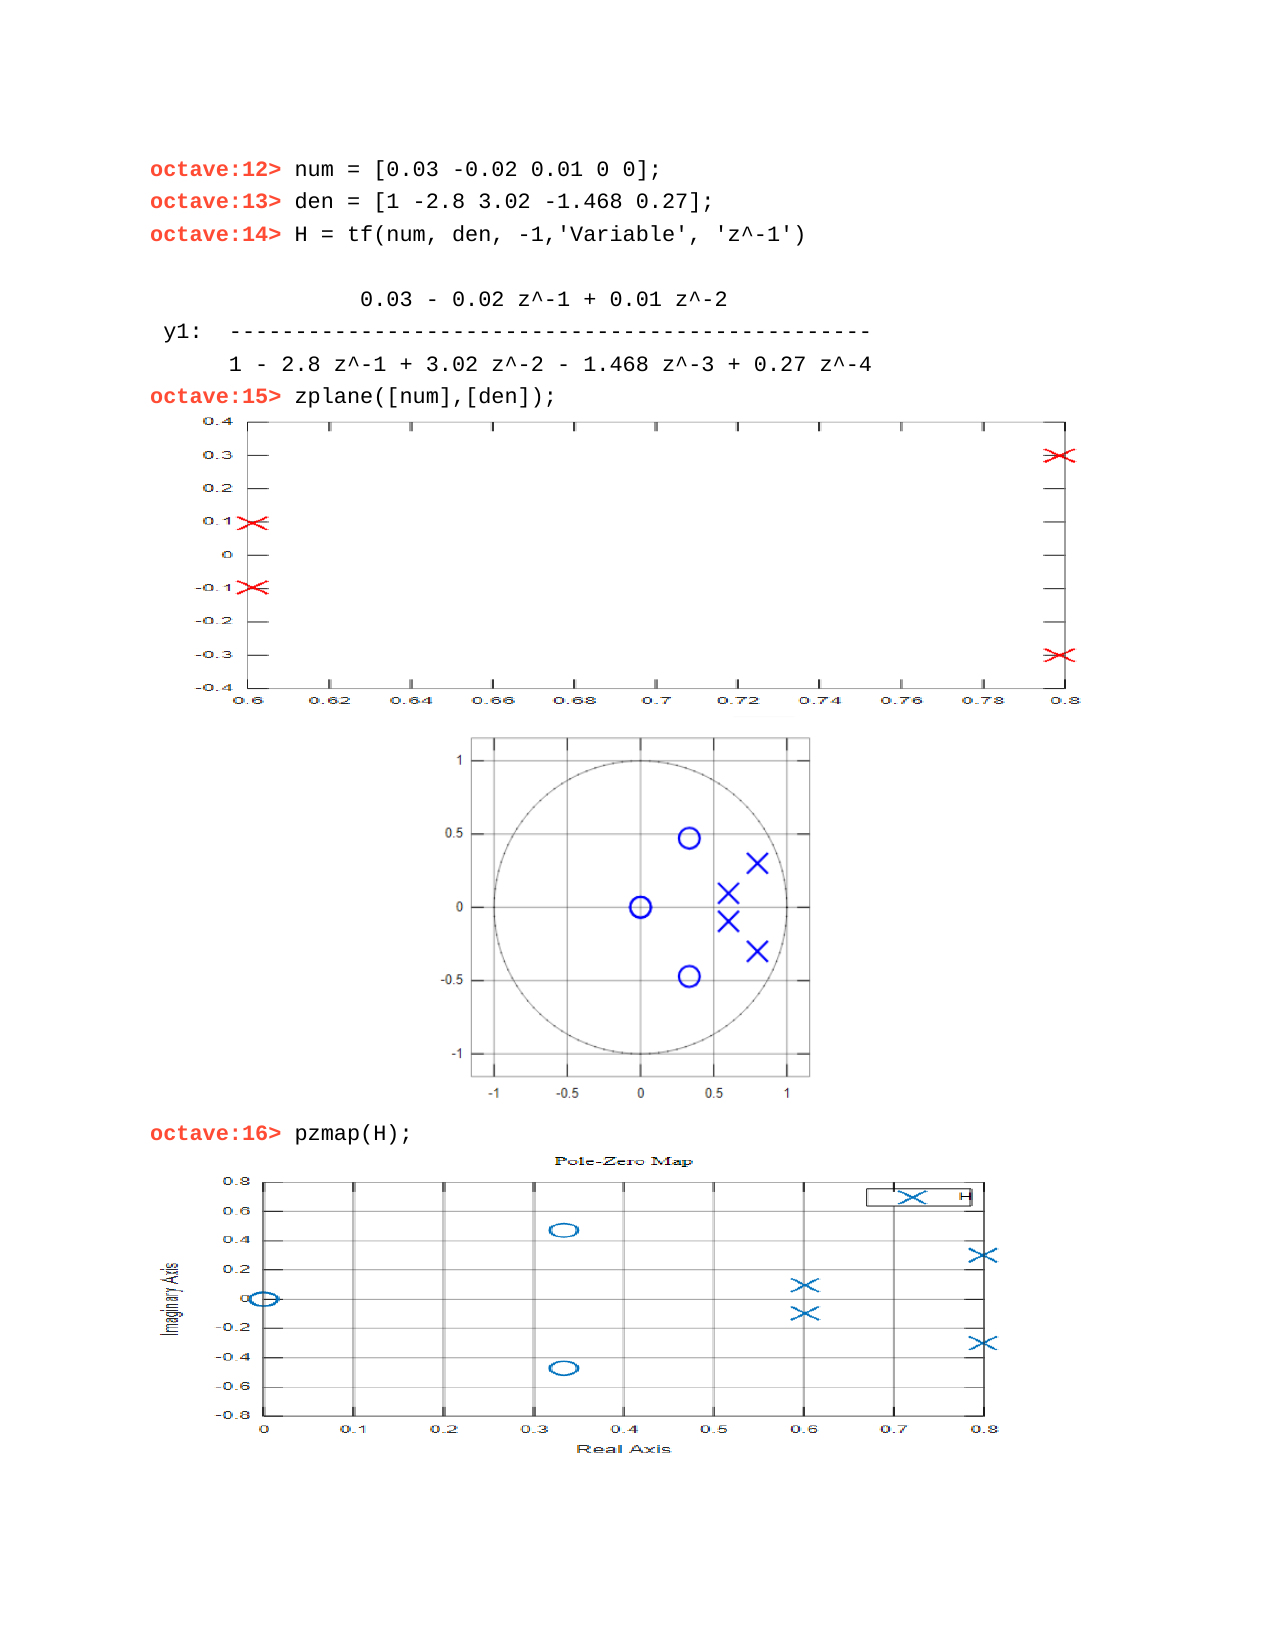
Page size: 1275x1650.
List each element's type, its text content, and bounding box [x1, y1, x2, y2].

text octave:12> num = [0.03 -0.02 0.01 0 0]; [150, 150, 1125, 182]
text 1 - 2.8 z^-1 + 3.02 z^-2 - 1.468 z^-3 + 0.27 z^-4 [150, 345, 1125, 377]
text octave:16> pzmap(H); [150, 1114, 1125, 1147]
text y1: ------------------------------------------------- [150, 312, 1125, 345]
text octave:14> H = tf(num, den, -1,'Variable', 'z^-1') [150, 215, 1125, 247]
text octave:13> den = [1 -2.8 3.02 -1.468 0.27]; [150, 182, 1125, 215]
picture [150, 1146, 1104, 1463]
text 0.03 - 0.02 z^-1 + 0.01 z^-2 [150, 280, 1125, 312]
picture [150, 410, 1113, 1114]
text octave:15> zplane([num],[den]); [150, 377, 1125, 410]
